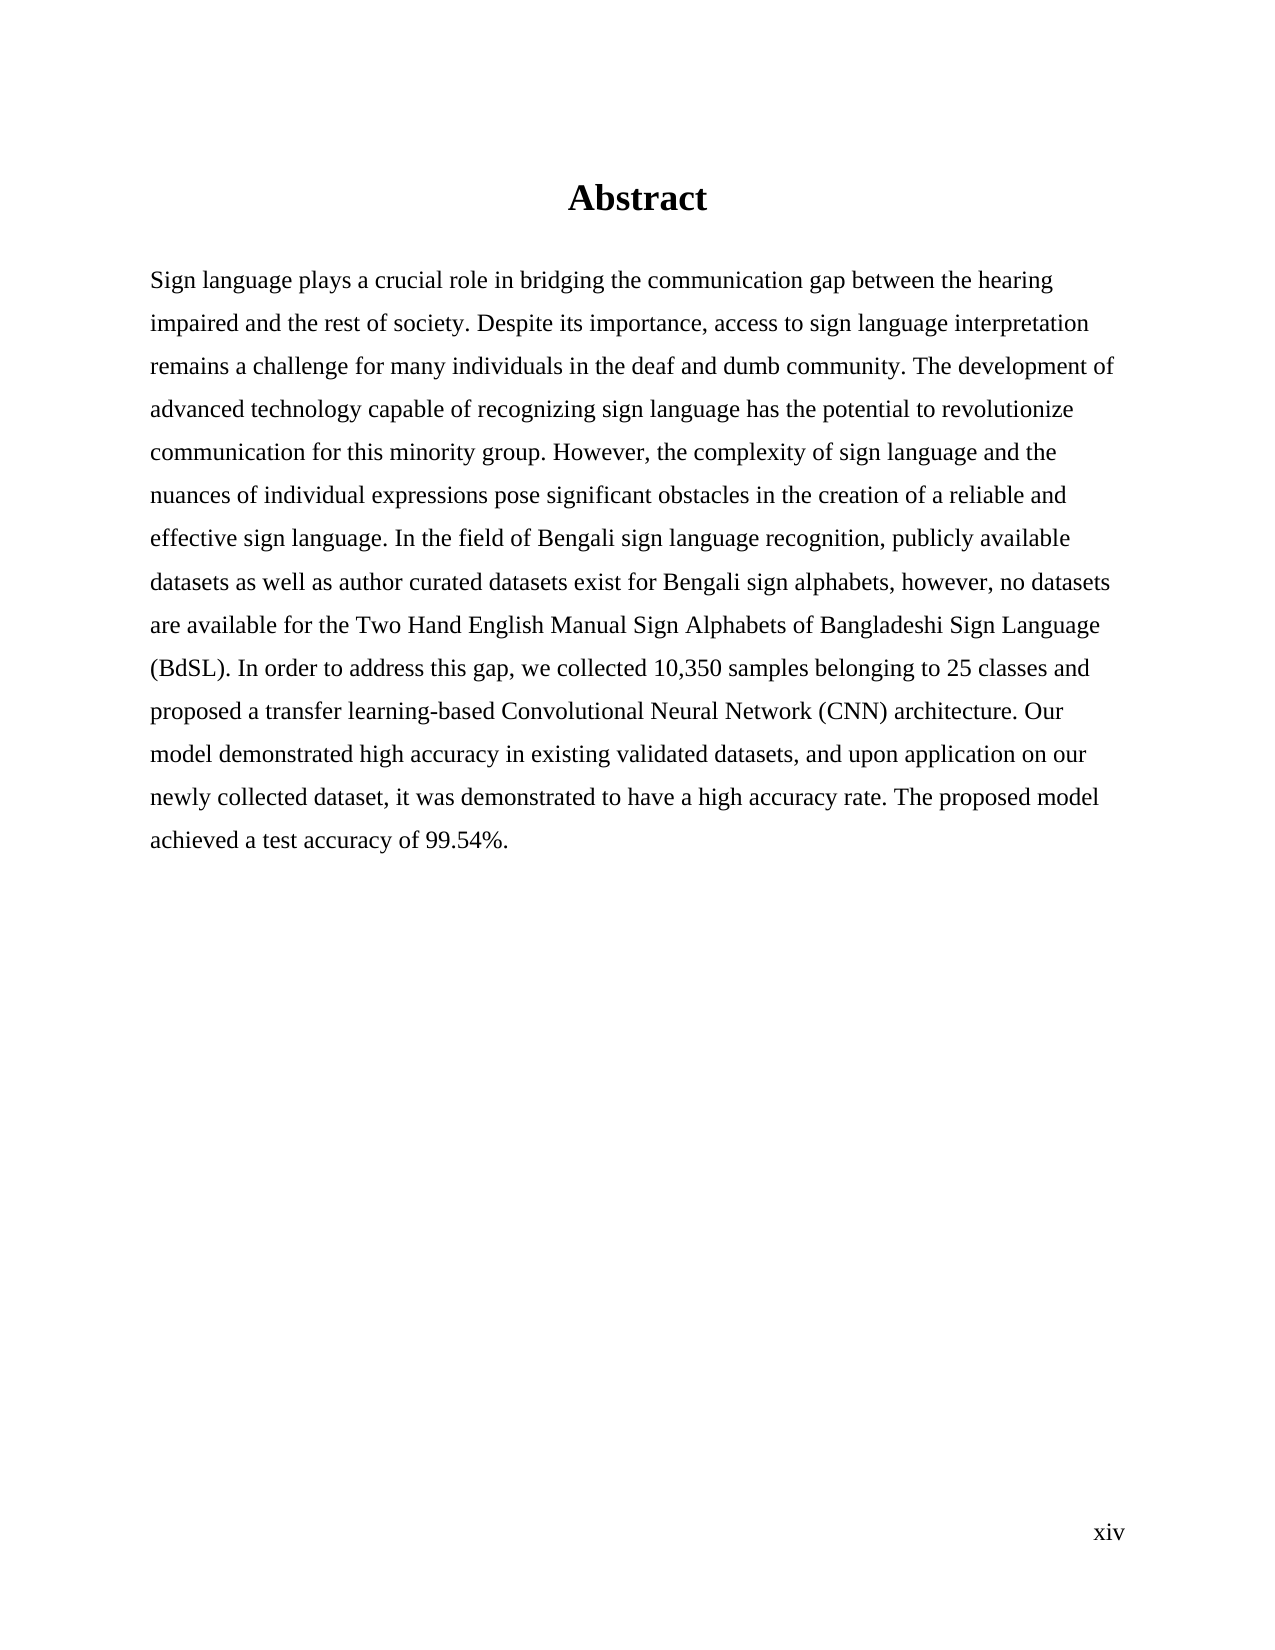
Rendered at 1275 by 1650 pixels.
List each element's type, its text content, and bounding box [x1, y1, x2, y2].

text Sign language plays a crucial role in bridging the communication gap between the hearing impaired and the rest of society. Despite its importance, access to sign language interpretation remains a challenge for many individuals in the deaf and dumb community. The development of advanced technology capable of recognizing sign language has the potential to revolutionize communication for this minority group. However, the complexity of sign language and the nuances of individual expressions pose significant obstacles in the creation of a reliable and effective sign language. In the field of Bengali sign language recognition, publicly available datasets as well as author curated datasets exist for Bengali sign alphabets, however, no datasets are available for the Two Hand English Manual Sign Alphabets of Bangladeshi Sign Language (BdSL). In order to address this gap, we collected 10,350 samples belonging to 25 classes and proposed a transfer learning-based Convolutional Neural Network (CNN) architecture. Our model demonstrated high accuracy in existing validated datasets, and upon application on our newly collected dataset, it was demonstrated to have a high accuracy rate. The proposed model achieved a test accuracy of 99.54%. [150, 265, 1125, 854]
subtitle Abstract [150, 175, 1125, 218]
